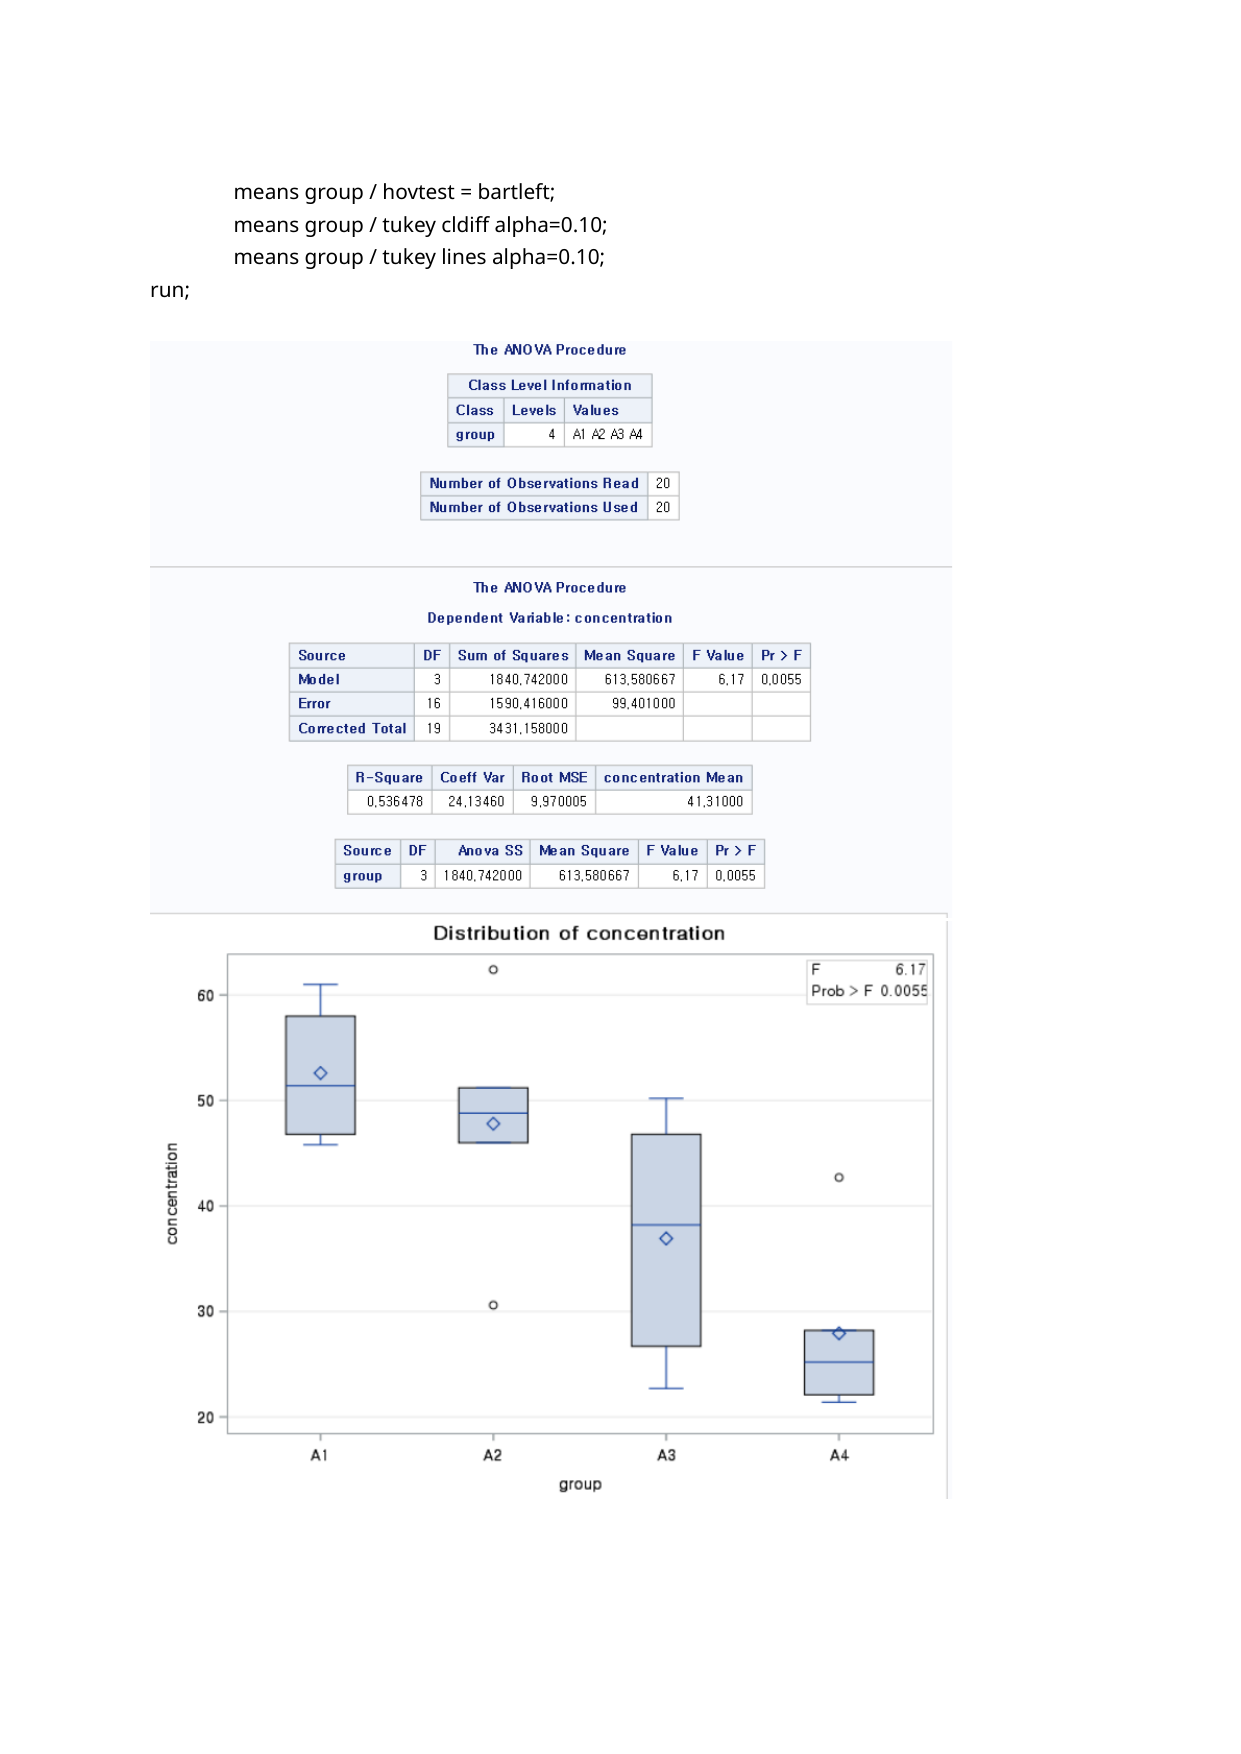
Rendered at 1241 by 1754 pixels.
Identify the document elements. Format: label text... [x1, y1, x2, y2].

text means group / hovtest = bartleft; [150, 177, 1090, 206]
picture [150, 921, 953, 1499]
picture [150, 340, 953, 918]
text means group / tukey cldiff alpha=0.10; [150, 210, 1090, 238]
text run; [150, 275, 1090, 303]
text means group / tukey lines alpha=0.10; [150, 242, 1090, 271]
